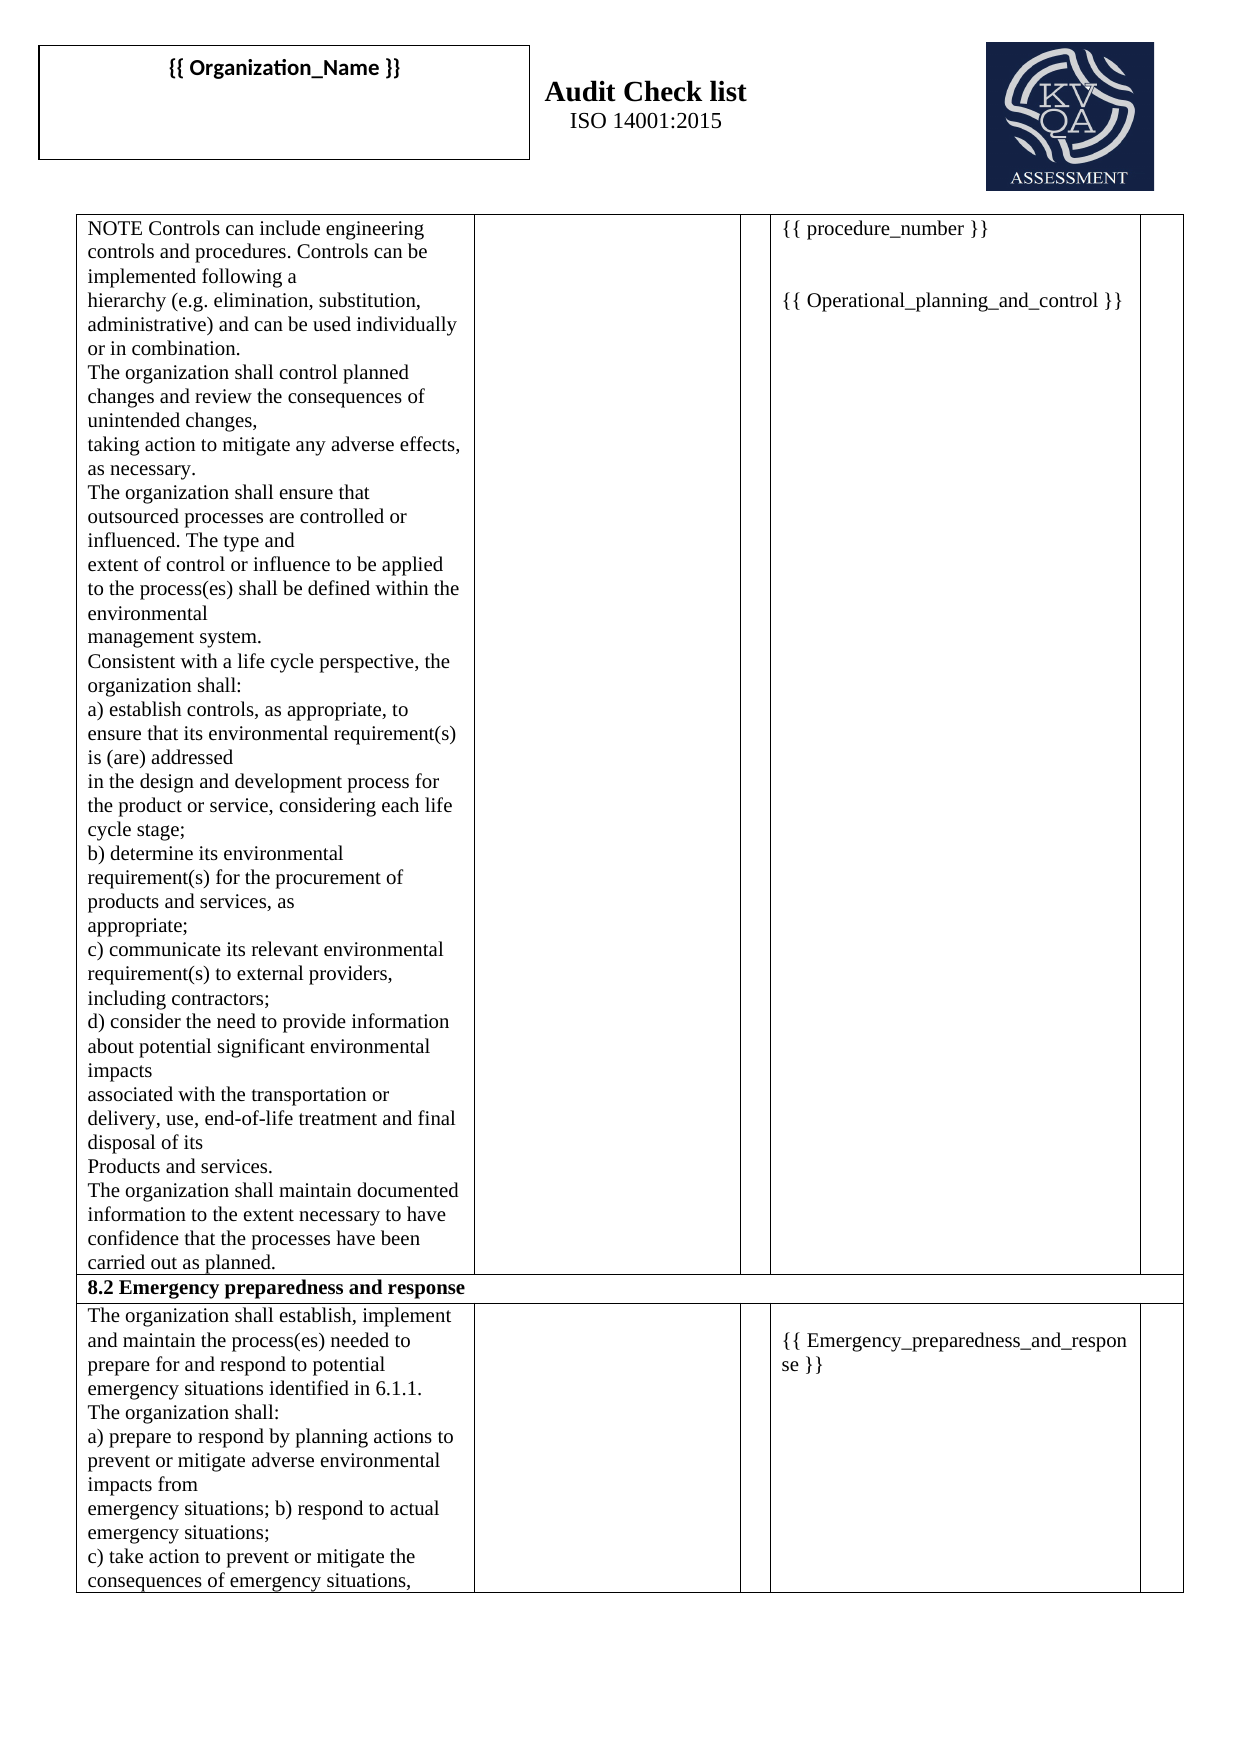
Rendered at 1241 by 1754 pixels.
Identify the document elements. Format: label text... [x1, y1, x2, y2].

picture [986, 42, 1155, 191]
table_cell [475, 1304, 740, 1592]
table_cell [741, 1304, 770, 1592]
table_cell [741, 215, 770, 1274]
table_cell [1141, 1304, 1183, 1592]
table_cell 8.2 Emergency preparedness and response [77, 1275, 1183, 1302]
table_cell [1141, 215, 1183, 1274]
table_cell [475, 215, 740, 1274]
table_cell {{ Emergency_preparedness_and_response }} [771, 1304, 1140, 1592]
